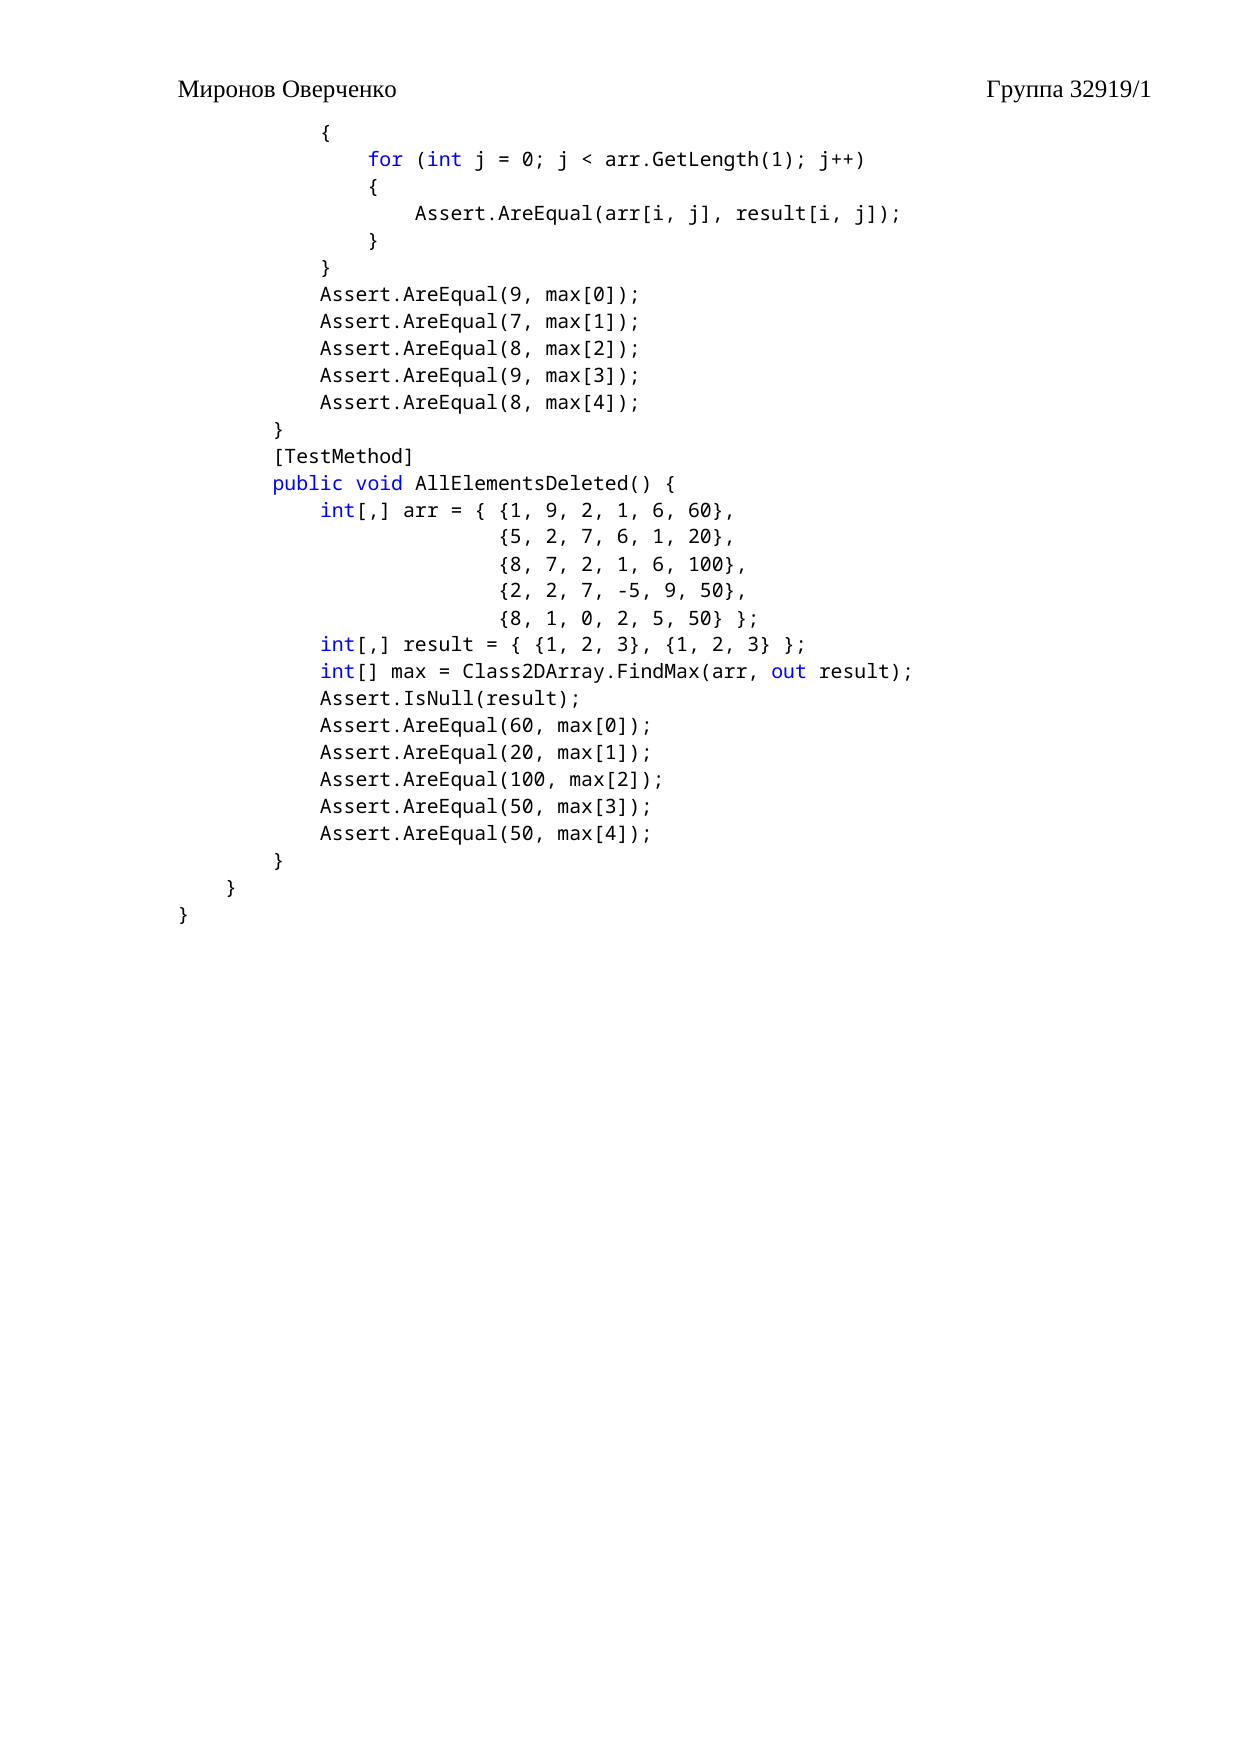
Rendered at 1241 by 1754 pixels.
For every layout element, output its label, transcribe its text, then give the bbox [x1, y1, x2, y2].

text } [177, 847, 1152, 873]
text Assert.AreEqual(50, max[4]); [177, 819, 1152, 847]
text Assert.AreEqual(8, max[4]); [177, 388, 1152, 415]
text Assert.AreEqual(60, max[0]); [177, 712, 1152, 739]
text } [177, 253, 1152, 280]
text public void AllElementsDeleted() { [177, 469, 1152, 496]
text Assert.AreEqual(20, max[1]); [177, 739, 1152, 766]
text Assert.AreEqual(9, max[3]); [177, 361, 1152, 388]
text {2, 2, 7, -5, 9, 50}, [177, 577, 1152, 604]
text {5, 2, 7, 6, 1, 20}, [177, 523, 1152, 550]
text int[,] result = { {1, 2, 3}, {1, 2, 3} }; [177, 631, 1152, 658]
text int[] max = Class2DArray.FindMax(arr, out result); [177, 658, 1152, 685]
text Assert.AreEqual(7, max[1]); [177, 307, 1152, 334]
text {8, 7, 2, 1, 6, 100}, [177, 550, 1152, 577]
text } [177, 901, 1152, 927]
text } [177, 873, 1152, 901]
text Assert.IsNull(result); [177, 685, 1152, 712]
text Assert.AreEqual(100, max[2]); [177, 766, 1152, 793]
text } [177, 415, 1152, 442]
text Assert.AreEqual(9, max[0]); [177, 280, 1152, 307]
text } [177, 226, 1152, 253]
text for (int j = 0; j < arr.GetLength(1); j++) [177, 145, 1152, 172]
text { [177, 172, 1152, 199]
text int[,] arr = { {1, 9, 2, 1, 6, 60}, [177, 496, 1152, 523]
text Assert.AreEqual(arr[i, j], result[i, j]); [177, 199, 1152, 226]
text Assert.AreEqual(50, max[3]); [177, 793, 1152, 819]
text {8, 1, 0, 2, 5, 50} }; [177, 604, 1152, 631]
text [TestMethod] [177, 442, 1152, 469]
text Assert.AreEqual(8, max[2]); [177, 334, 1152, 361]
text { [177, 118, 1152, 145]
